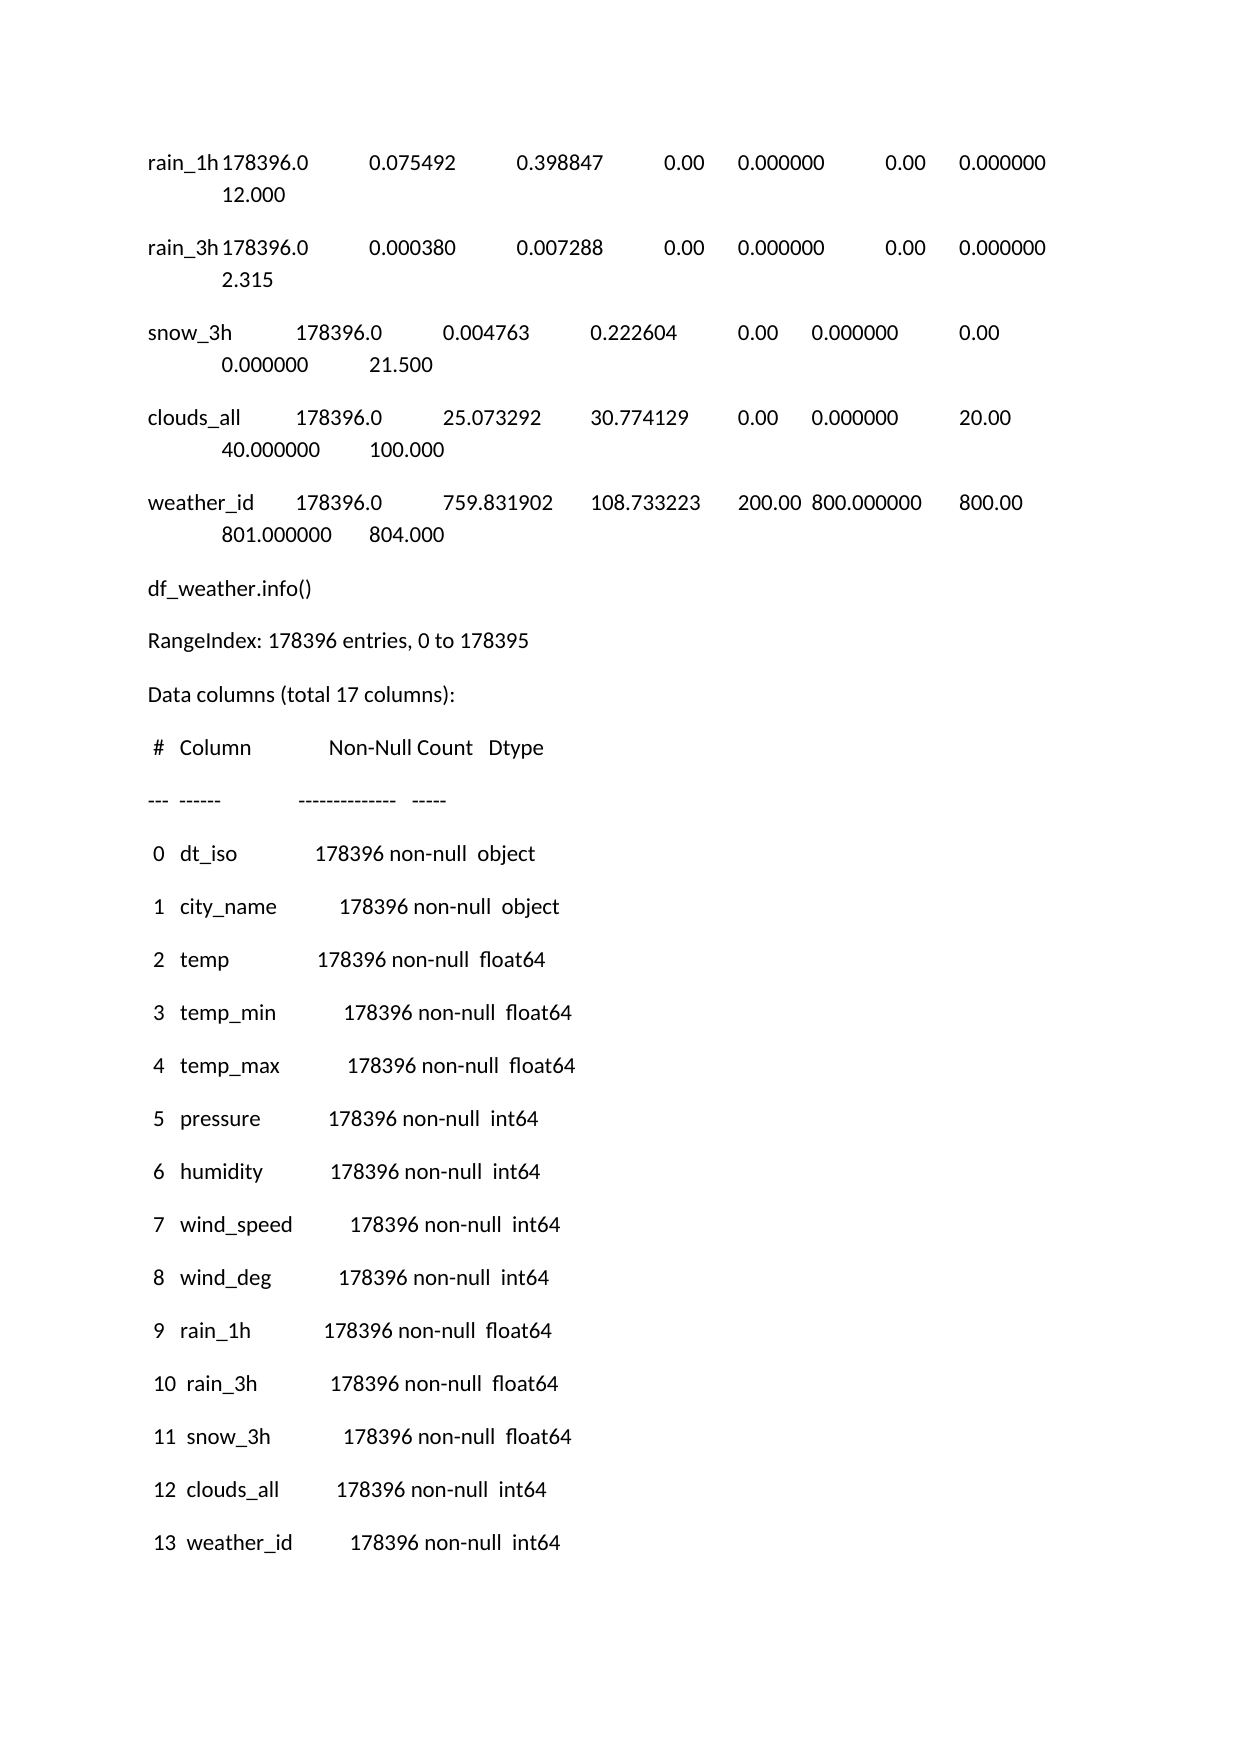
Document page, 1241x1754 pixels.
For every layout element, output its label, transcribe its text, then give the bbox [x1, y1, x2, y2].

text rain_3h 178396.0 0.000380 0.007288 0.00 0.000000 0.00 0.000000 2.315 [148, 233, 1093, 293]
text 11 snow_3h 178396 non-null float64 [148, 1422, 1093, 1450]
text 10 rain_3h 178396 non-null float64 [148, 1369, 1093, 1397]
text 1 city_name 178396 non-null object [148, 892, 1093, 920]
text 2 temp 178396 non-null float64 [148, 945, 1093, 973]
text # Column Non-Null Count Dtype [148, 733, 1093, 761]
text 0 dt_iso 178396 non-null object [148, 839, 1093, 867]
text Data columns (total 17 columns): [148, 680, 1093, 708]
text snow_3h 178396.0 0.004763 0.222604 0.00 0.000000 0.00 0.000000 21.500 [148, 318, 1093, 378]
text df_weather.info() [148, 574, 1093, 602]
text weather_id 178396.0 759.831902 108.733223 200.00 800.000000 800.00 801.000000 804.000 [148, 488, 1093, 549]
text rain_1h 178396.0 0.075492 0.398847 0.00 0.000000 0.00 0.000000 12.000 [148, 148, 1093, 208]
text 3 temp_min 178396 non-null float64 [148, 998, 1093, 1026]
text --- ------ -------------- ----- [148, 786, 1093, 814]
text 12 clouds_all 178396 non-null int64 [148, 1475, 1093, 1503]
text 9 rain_1h 178396 non-null float64 [148, 1316, 1093, 1344]
text 5 pressure 178396 non-null int64 [148, 1104, 1093, 1132]
text 4 temp_max 178396 non-null float64 [148, 1051, 1093, 1079]
text 6 humidity 178396 non-null int64 [148, 1157, 1093, 1185]
text clouds_all 178396.0 25.073292 30.774129 0.00 0.000000 20.00 40.000000 100.000 [148, 403, 1093, 463]
text 13 weather_id 178396 non-null int64 [148, 1528, 1093, 1556]
text 7 wind_speed 178396 non-null int64 [148, 1210, 1093, 1238]
text 8 wind_deg 178396 non-null int64 [148, 1263, 1093, 1291]
text RangeIndex: 178396 entries, 0 to 178395 [148, 627, 1093, 655]
